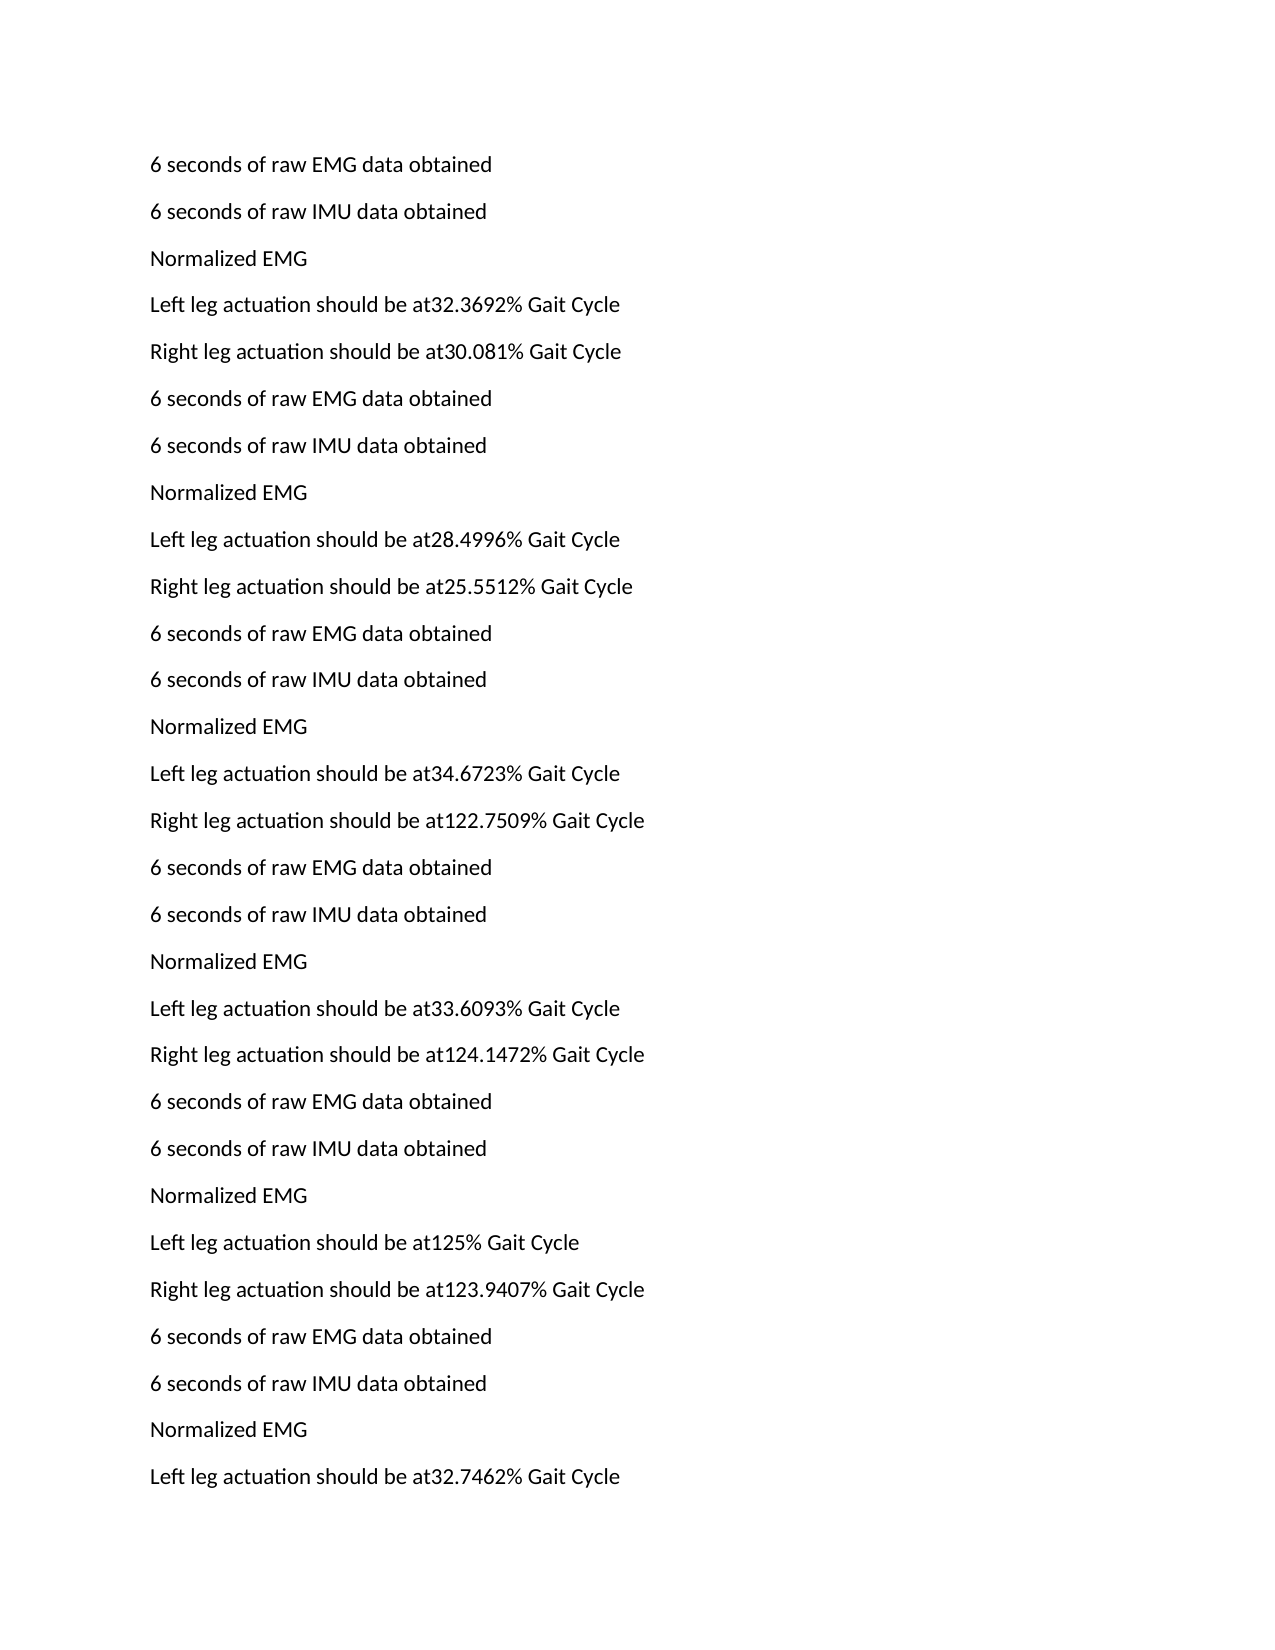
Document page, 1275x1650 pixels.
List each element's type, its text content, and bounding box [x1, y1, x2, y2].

text 6 seconds of raw EMG data obtained [150, 853, 1125, 881]
text Right leg actuation should be at124.1472% Gait Cycle [150, 1041, 1125, 1069]
text 6 seconds of raw EMG data obtained [150, 619, 1125, 647]
text 6 seconds of raw IMU data obtained [150, 1134, 1125, 1162]
text Normalized EMG [150, 478, 1125, 506]
text 6 seconds of raw IMU data obtained [150, 197, 1125, 225]
text 6 seconds of raw EMG data obtained [150, 1087, 1125, 1116]
text 6 seconds of raw IMU data obtained [150, 431, 1125, 459]
text 6 seconds of raw IMU data obtained [150, 900, 1125, 928]
text Normalized EMG [150, 244, 1125, 272]
text Left leg actuation should be at28.4996% Gait Cycle [150, 525, 1125, 553]
text 6 seconds of raw EMG data obtained [150, 384, 1125, 412]
text Normalized EMG [150, 1181, 1125, 1209]
text 6 seconds of raw EMG data obtained [150, 150, 1125, 178]
text Left leg actuation should be at32.7462% Gait Cycle [150, 1462, 1125, 1491]
text Normalized EMG [150, 1416, 1125, 1444]
text Normalized EMG [150, 947, 1125, 975]
text Right leg actuation should be at30.081% Gait Cycle [150, 337, 1125, 366]
text Right leg actuation should be at123.9407% Gait Cycle [150, 1275, 1125, 1303]
text Left leg actuation should be at33.6093% Gait Cycle [150, 994, 1125, 1022]
text Right leg actuation should be at25.5512% Gait Cycle [150, 572, 1125, 600]
text Normalized EMG [150, 712, 1125, 741]
text 6 seconds of raw IMU data obtained [150, 666, 1125, 694]
text 6 seconds of raw EMG data obtained [150, 1322, 1125, 1350]
text Left leg actuation should be at125% Gait Cycle [150, 1228, 1125, 1256]
text Left leg actuation should be at32.3692% Gait Cycle [150, 291, 1125, 319]
text Left leg actuation should be at34.6723% Gait Cycle [150, 759, 1125, 787]
text 6 seconds of raw IMU data obtained [150, 1369, 1125, 1397]
text Right leg actuation should be at122.7509% Gait Cycle [150, 806, 1125, 834]
